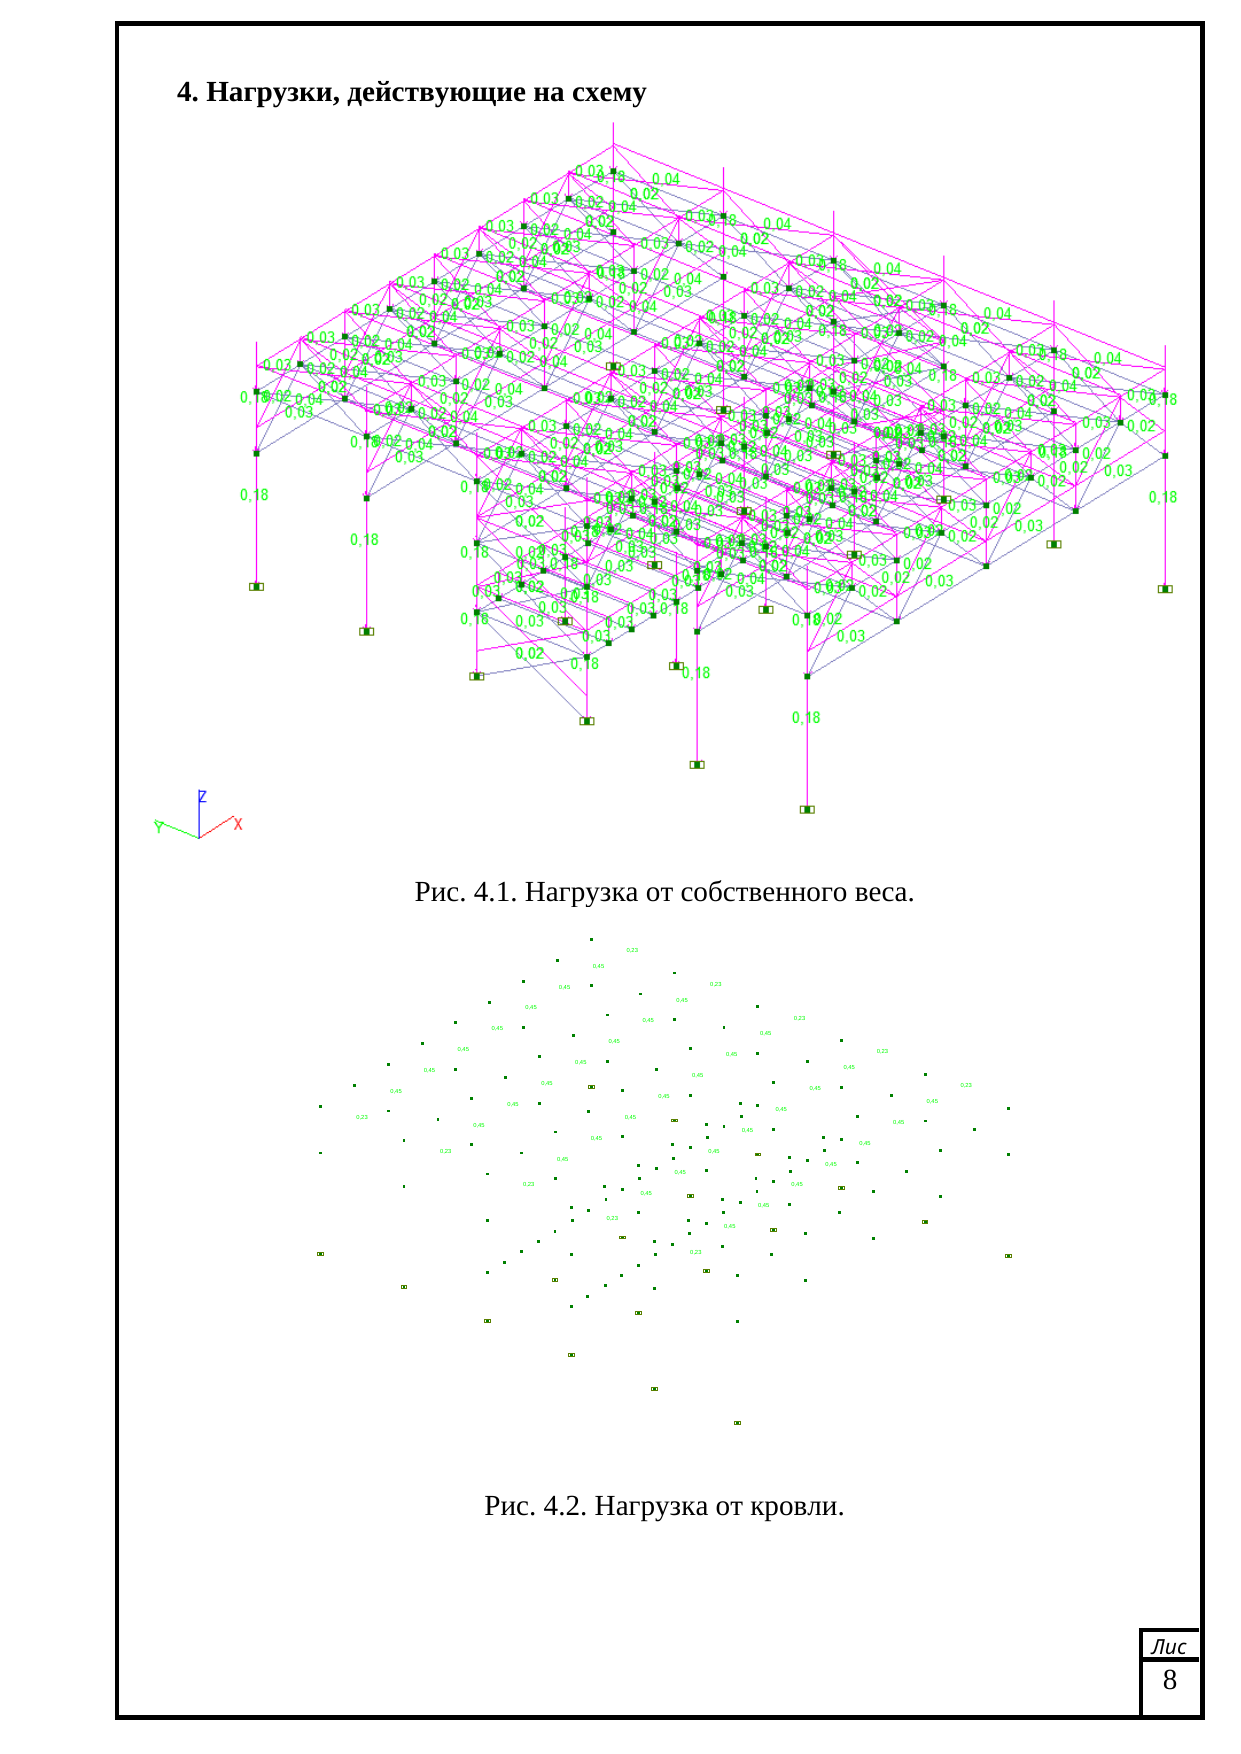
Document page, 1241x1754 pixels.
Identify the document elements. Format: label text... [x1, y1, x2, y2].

text Рис. 4.2. Нагрузка от кровли. [148, 1488, 1181, 1521]
picture [147, 120, 1182, 862]
text Рис. 4.1. Нагрузка от собственного веса. [148, 874, 1181, 907]
subtitle 4. Нагрузки, действующие на схему [148, 74, 1181, 107]
